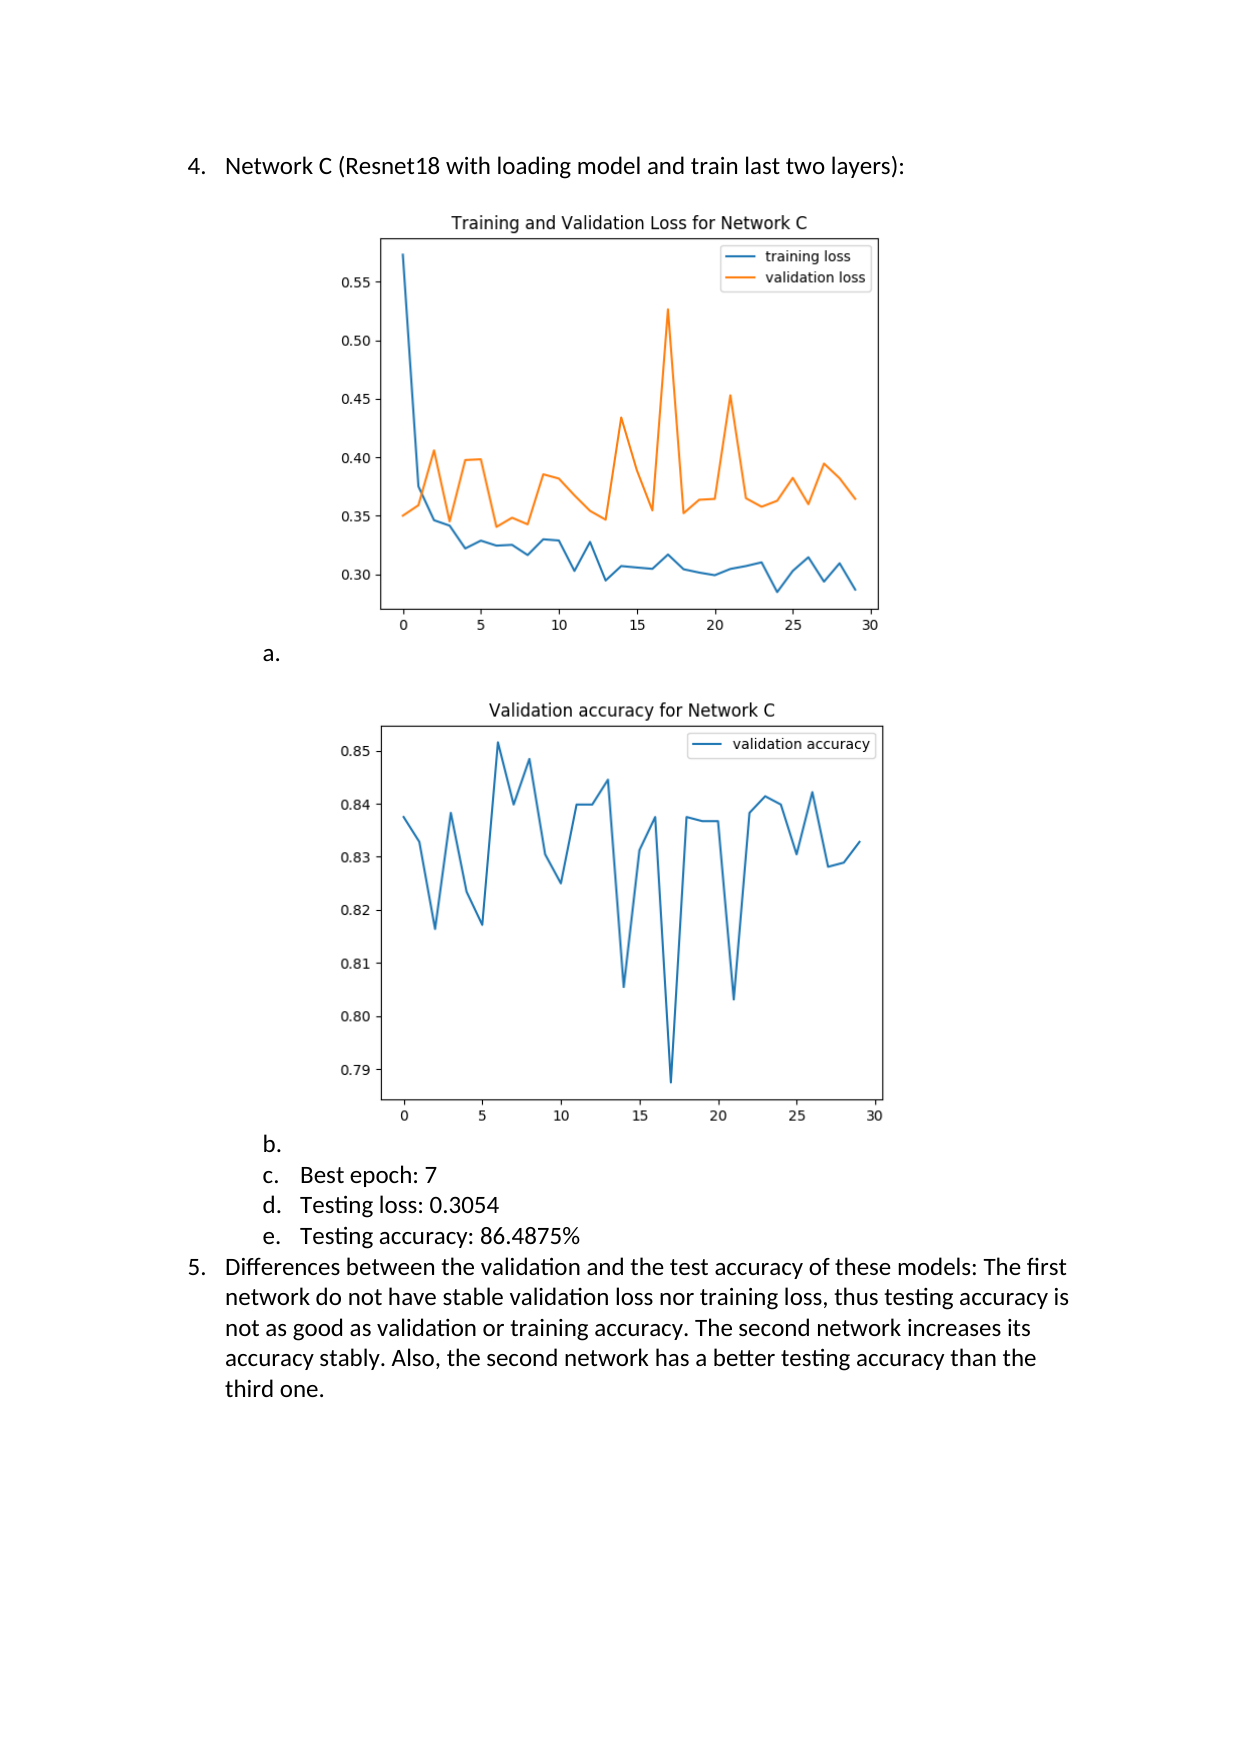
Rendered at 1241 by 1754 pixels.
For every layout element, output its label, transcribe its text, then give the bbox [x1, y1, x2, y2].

picture [300, 668, 947, 1153]
list Differences between the validation and the test accuracy of these models: The first network do not have stable validation loss nor training loss, thus testing accuracy is not as good as validation or training accuracy. The second network increases its accuracy stably. Also, the second network has a better testing accuracy than the third one. [187, 1251, 1090, 1403]
picture [300, 180, 942, 662]
list Testing accuracy: 86.4875% [262, 1220, 1090, 1251]
list Testing loss: 0.3054 [262, 1189, 1090, 1220]
list Best epoch: 7 [262, 1159, 1090, 1189]
list Network C (Resnet18 with loading model and train last two layers): [187, 150, 1090, 181]
